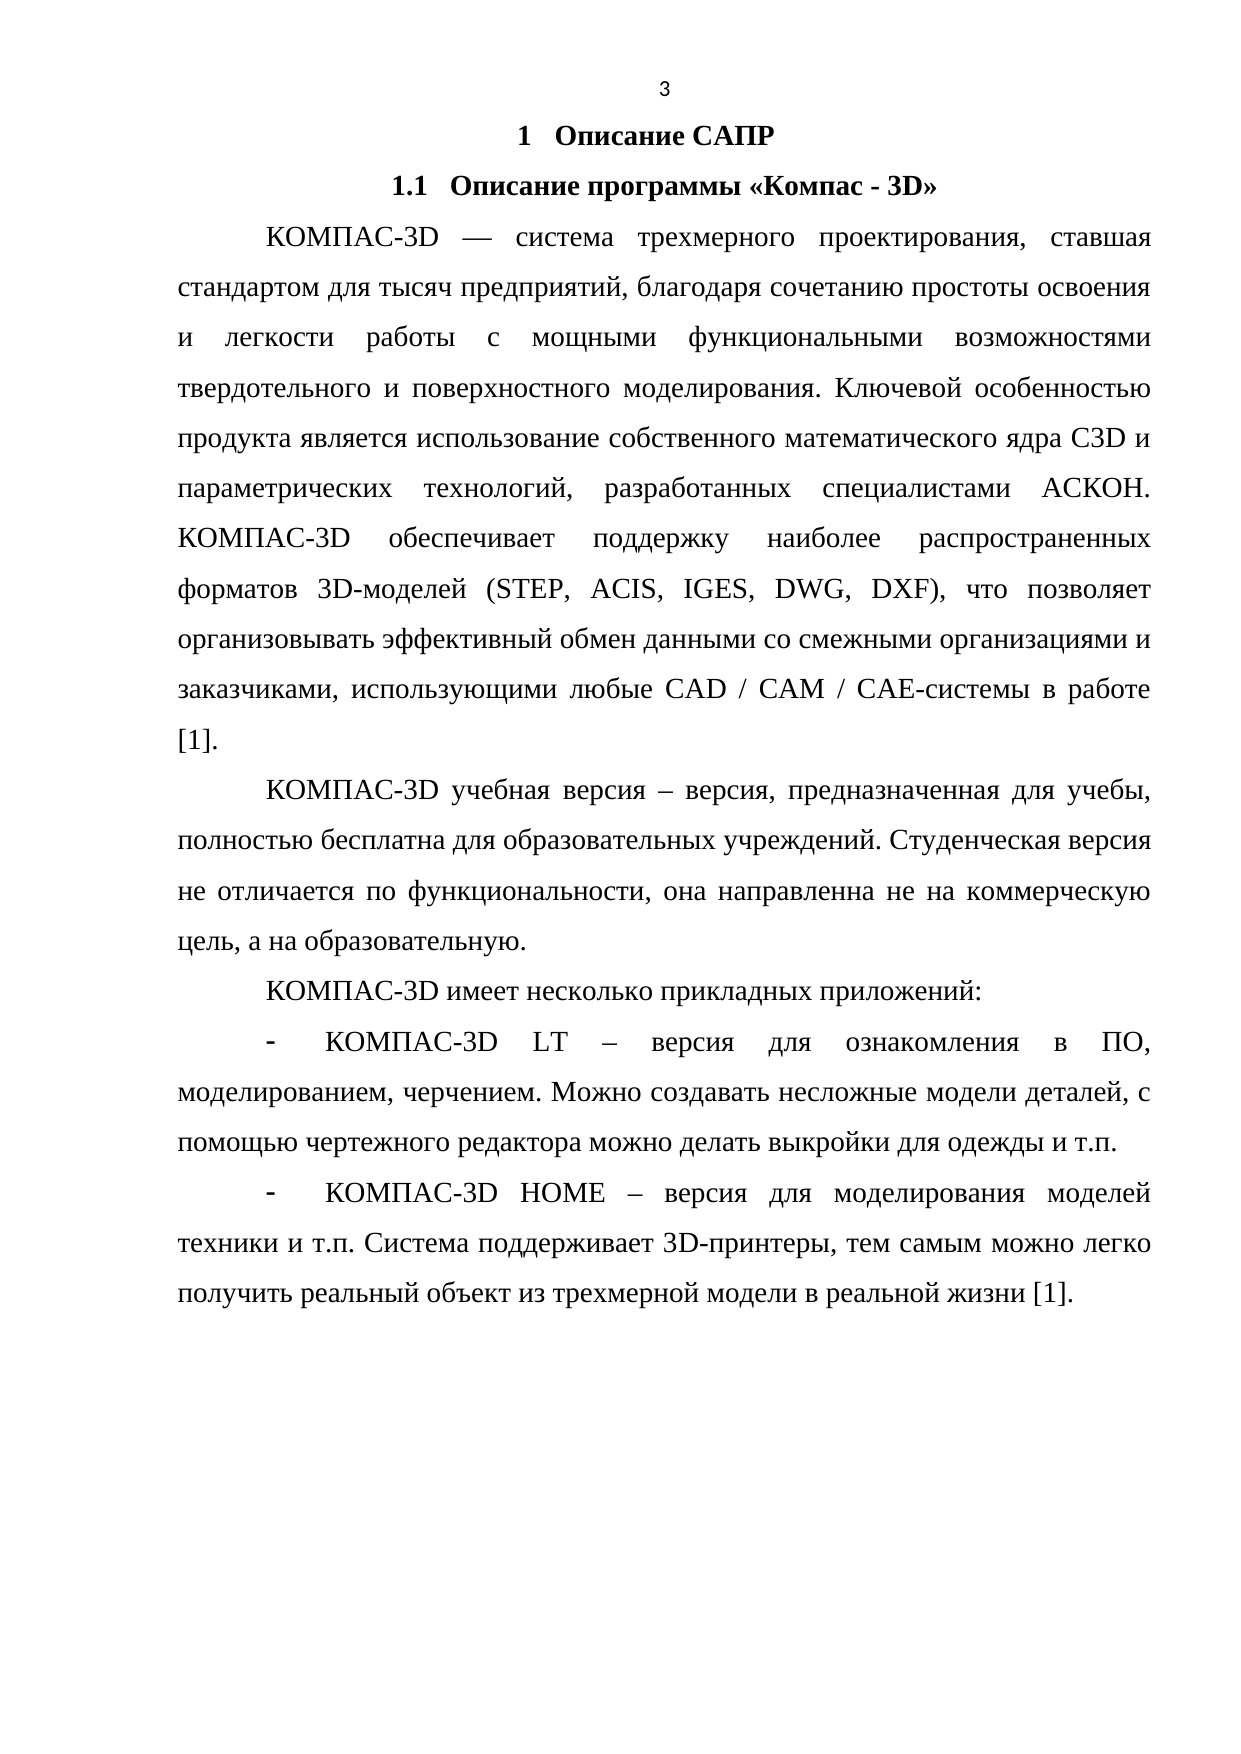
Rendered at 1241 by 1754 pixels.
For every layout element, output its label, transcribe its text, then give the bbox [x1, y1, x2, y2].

list Описание САПР [140, 118, 1152, 152]
list КОМПАС-3D HOME – версия для моделирования моделей техники и т.п. Система поддерживает 3D-принтеры, тем самым можно легко получить реальный объект из трехмерной модели в реальной жизни [1]. [177, 1175, 1152, 1309]
text КОМПАС-3D учебная версия – версия, предназначенная для учебы, полностью бесплатна для образовательных учреждений. Студенческая версия не отличается по функциональности, она направленна не на коммерческую цель, а на образовательную. [177, 772, 1152, 957]
text КОМПАС-3D — система трехмерного проектирования, ставшая стандартом для тысяч предприятий, благодаря сочетанию простоты освоения и легкости работы с мощными функциональными возможностями твердотельного и поверхностного моделирования. Ключевой особенностью продукта является использование собственного математического ядра C3D и параметрических технологий, разработанных специалистами АСКОН. КОМПАС-3D обеспечивает поддержку наиболее распространенных форматов 3D-моделей (STEP, ACIS, IGES, DWG, DXF), что позволяет организовывать эффективный обмен данными со смежными организациями и заказчиками, использующими любые CAD / CAM / CAE-системы в работе [1]. [177, 219, 1152, 755]
text КОМПАС-3D имеет несколько прикладных приложений: [177, 973, 1152, 1007]
text 1.1 Описание программы «Компас - 3D» [177, 168, 1152, 202]
list КОМПАС-3D LT – версия для ознакомления в ПО, моделированием, черчением. Можно создавать несложные модели деталей, с помощью чертежного редактора можно делать выкройки для одежды и т.п. [177, 1024, 1152, 1158]
